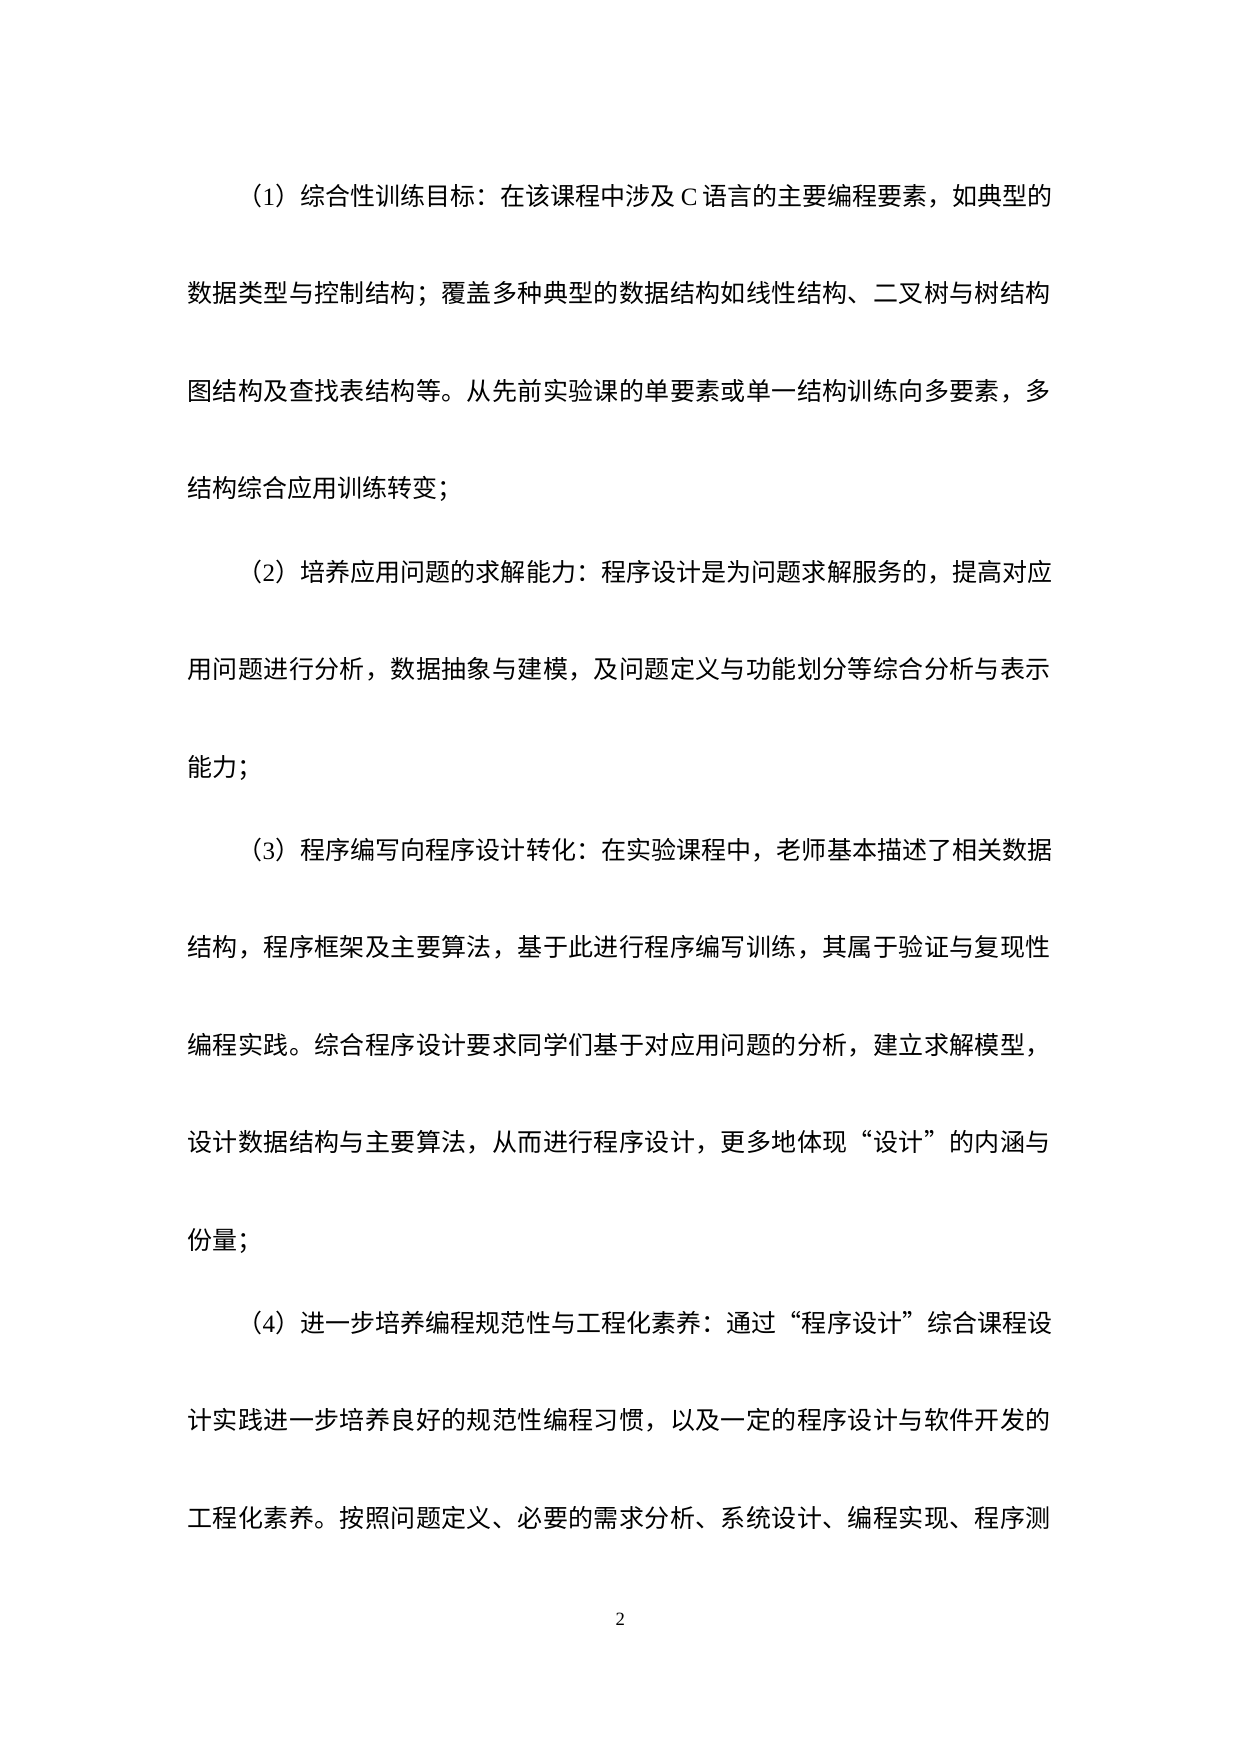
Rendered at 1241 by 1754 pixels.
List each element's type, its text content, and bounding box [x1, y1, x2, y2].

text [187, 1289, 1053, 1549]
text （3）程序编写向程序设计转化：在实验课程中，老师基本描述了相关数据结构，程序框架及主要算法，基于此进行程序编写训练，其属于验证与复现性编程实践。综合程序设计要求同学们基于对应用问题的分析，建立求解模型，设计数据结构与主要算法，从而进行程序设计，更多地体现“设计”的内涵与份量； [187, 816, 1053, 1271]
text （2）培养应用问题的求解能力：程序设计是为问题求解服务的，提高对应用问题进行分析，数据抽象与建模，及问题定义与功能划分等综合分析与表示能力； [187, 538, 1053, 798]
text （1）综合性训练目标：在该课程中涉及C语言的主要编程要素，如典型的数据类型与控制结构；覆盖多种典型的数据结构如线性结构、二叉树与树结构、图结构及查找表结构等。从先前实验课的单要素或单一结构训练向多要素，多结构综合应用训练转变； [187, 162, 1053, 519]
